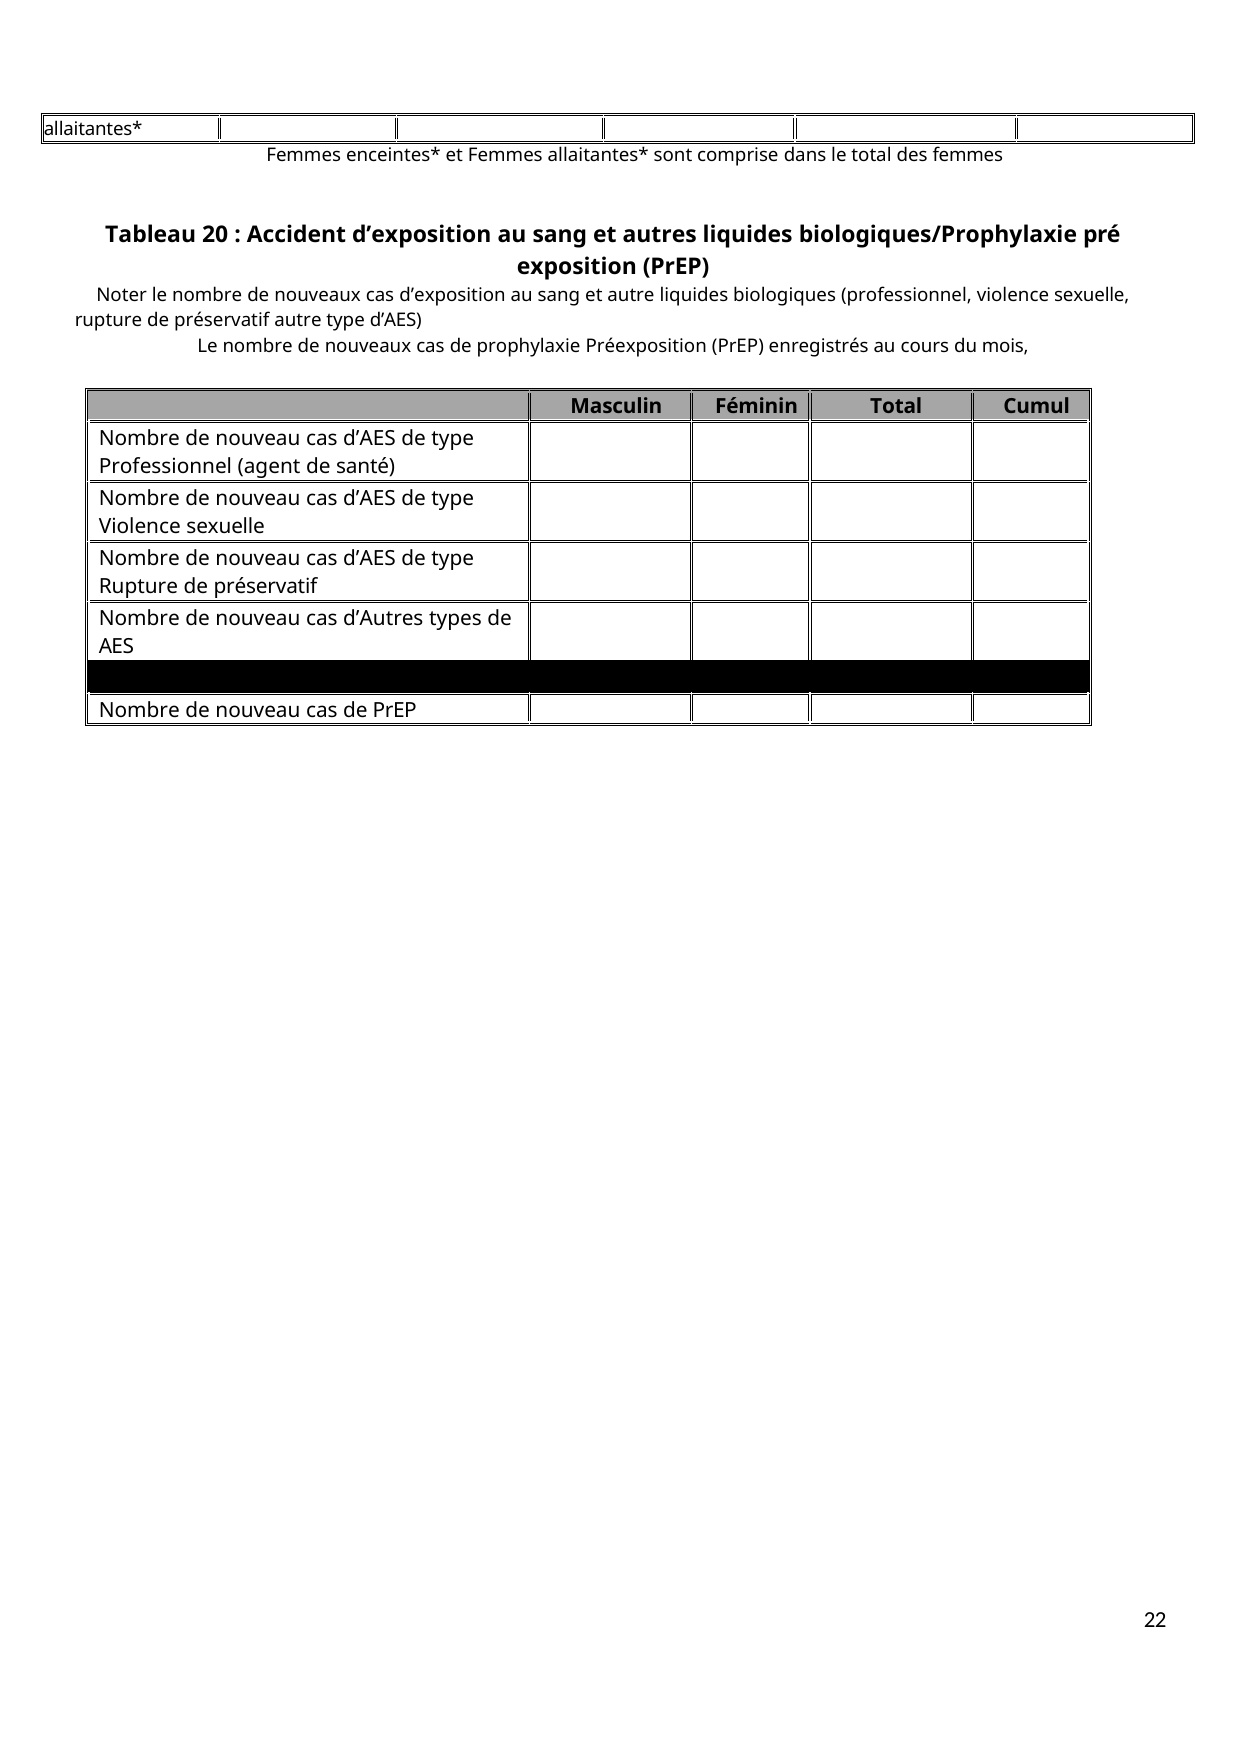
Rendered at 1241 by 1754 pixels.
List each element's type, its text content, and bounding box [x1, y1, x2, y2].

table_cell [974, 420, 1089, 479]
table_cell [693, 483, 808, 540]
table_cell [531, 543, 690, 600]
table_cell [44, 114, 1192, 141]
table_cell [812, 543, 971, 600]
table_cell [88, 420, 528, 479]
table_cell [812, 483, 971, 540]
subtitle Tableau 20 : Accident d’exposition au sang et autres liquides biologiques/Prophylaxie pré [40, 218, 1186, 249]
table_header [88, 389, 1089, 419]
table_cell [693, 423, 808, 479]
text Femmes enceintes* et Femmes allaitantes* sont comprise dans le total des femmes [59, 144, 1210, 166]
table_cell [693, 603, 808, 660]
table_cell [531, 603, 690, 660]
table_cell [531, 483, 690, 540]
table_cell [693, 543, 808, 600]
text rupture de préservatif autre type d’AES) [40, 306, 1186, 332]
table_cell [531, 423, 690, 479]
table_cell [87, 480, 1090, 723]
text Noter le nombre de nouveaux cas d’exposition au sang et autre liquides biologiques (professionnel, violence sexuelle, [40, 281, 1186, 306]
text Le nombre de nouveaux cas de prophylaxie Préexposition (PrEP) enregistrés au cours du mois, [40, 332, 1186, 357]
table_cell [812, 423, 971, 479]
text exposition (PrEP) [40, 250, 1186, 281]
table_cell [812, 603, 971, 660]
